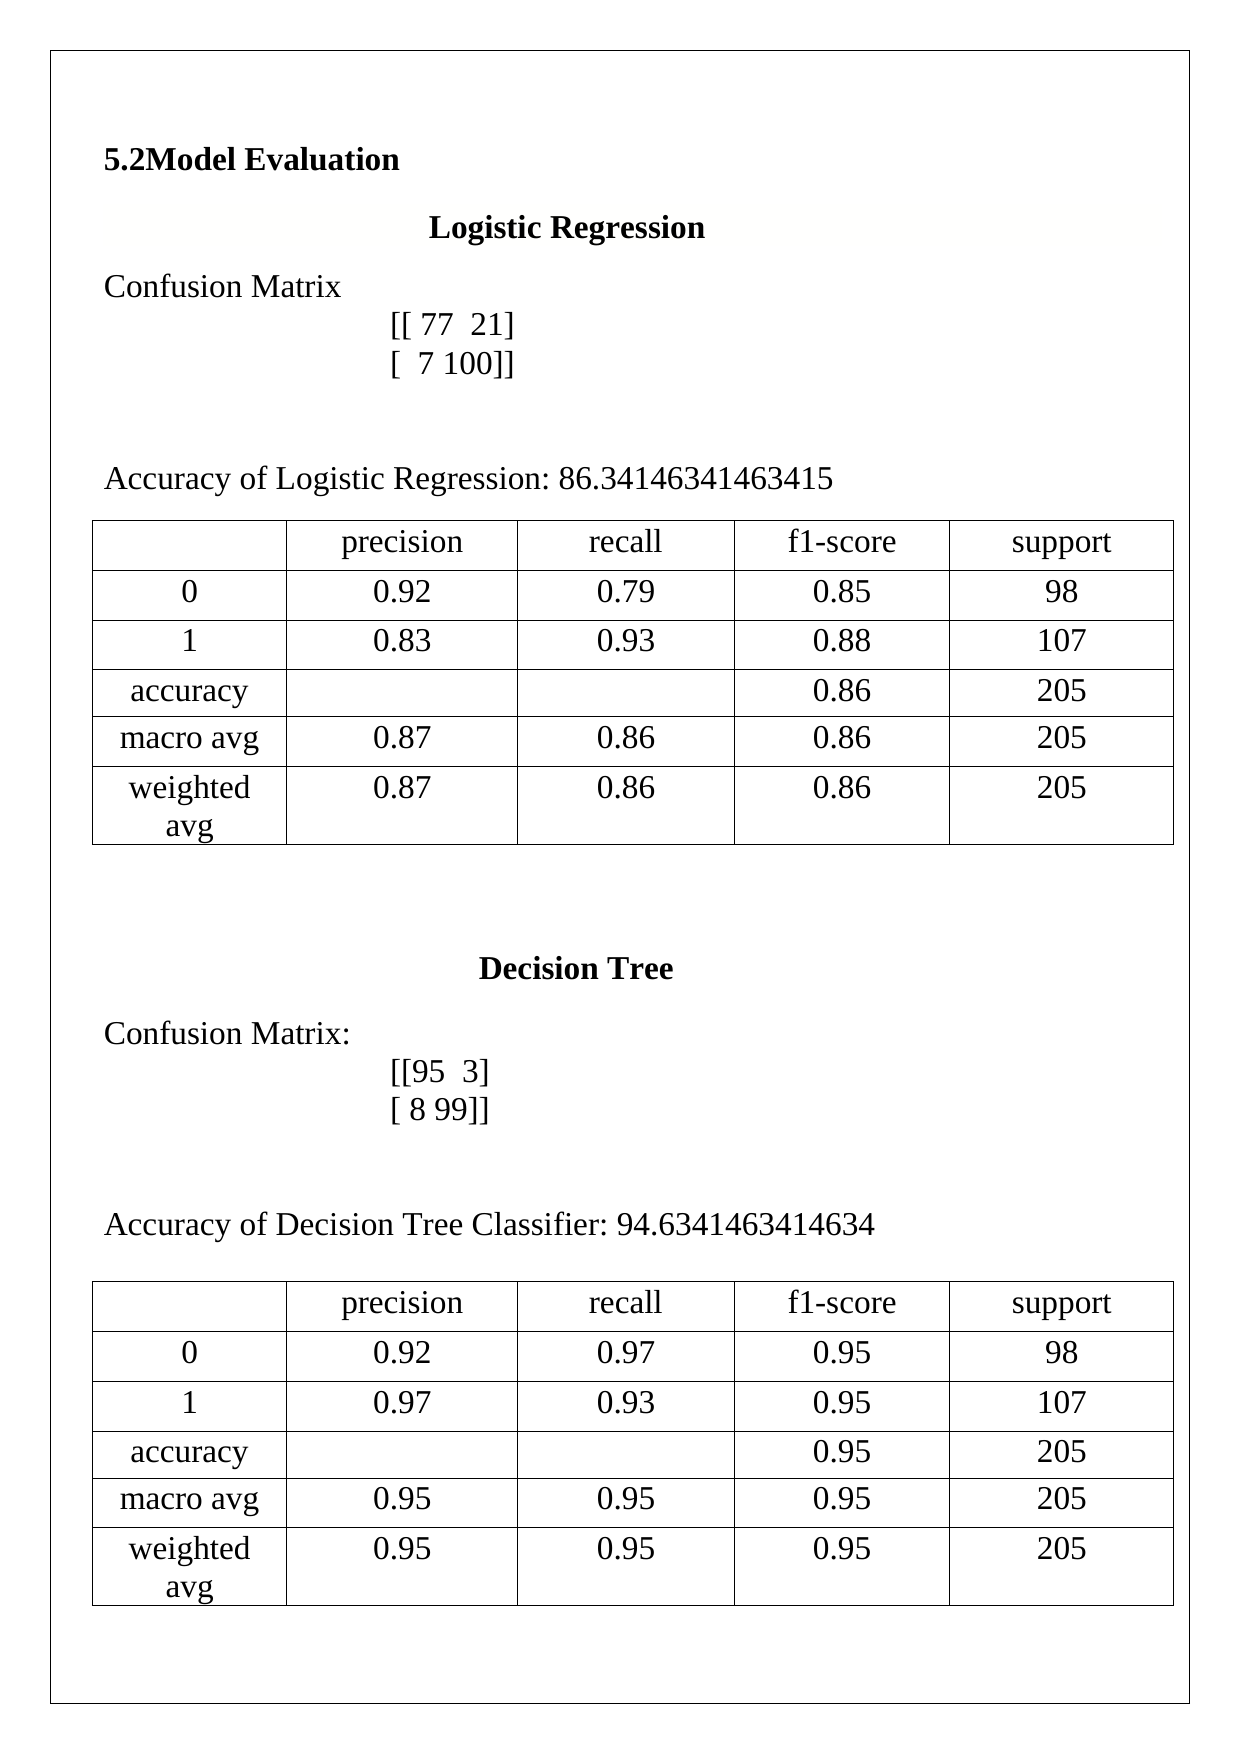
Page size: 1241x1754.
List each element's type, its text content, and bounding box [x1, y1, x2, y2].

table_header recall [518, 1282, 734, 1331]
text Decision Tree [103, 948, 1162, 986]
table_cell [287, 670, 517, 716]
table_cell 205 [950, 1432, 1173, 1477]
table_cell 0.95 [735, 1528, 949, 1605]
text [ 8 99]] [103, 1089, 1162, 1128]
table_header f1-score [735, 521, 949, 570]
text Accuracy of Decision Tree Classifier: 94.6341463414634 [103, 1204, 1162, 1243]
text Confusion Matrix [103, 266, 1162, 305]
table_cell 0.95 [735, 1382, 949, 1431]
table_cell 0.95 [735, 1332, 949, 1381]
table_cell 0.86 [735, 717, 949, 766]
table_cell 0.95 [735, 1432, 949, 1477]
table_header support [950, 1282, 1173, 1331]
table_cell 1 [93, 1382, 286, 1431]
table_cell 0.86 [735, 670, 949, 716]
table_cell 0.93 [518, 621, 734, 669]
table_cell 0.97 [287, 1382, 517, 1431]
text [[95 3] [103, 1051, 1162, 1089]
table_cell [518, 670, 734, 716]
table_cell 98 [950, 571, 1173, 619]
table_cell 205 [950, 767, 1173, 844]
table_cell [287, 1432, 517, 1477]
table_cell 98 [950, 1332, 1173, 1381]
table_cell 0.86 [735, 767, 949, 844]
table_cell 0.87 [287, 717, 517, 766]
table_header precision [287, 521, 517, 570]
table_cell 0.95 [735, 1479, 949, 1527]
table_cell 205 [950, 717, 1173, 766]
table_cell 1 [93, 621, 286, 669]
table_cell 205 [950, 1528, 1173, 1605]
text Accuracy of Logistic Regression: 86.34146341463415 [103, 458, 1162, 496]
text Logistic Regression [103, 204, 1162, 246]
table_cell 0.95 [518, 1528, 734, 1605]
table_cell macro avg [93, 717, 286, 766]
table_cell 0.92 [287, 571, 517, 619]
table_cell 0.86 [518, 717, 734, 766]
table_cell 0 [93, 1332, 286, 1381]
table_header f1-score [735, 1282, 949, 1331]
table_cell 0.79 [518, 571, 734, 619]
table_cell [518, 1432, 734, 1477]
table_cell 0.97 [518, 1332, 734, 1381]
table_cell accuracy [93, 1432, 286, 1477]
table_header [93, 1282, 286, 1331]
table_header support [950, 521, 1173, 570]
table_cell 0.92 [287, 1332, 517, 1381]
table_cell accuracy [93, 670, 286, 716]
table_cell macro avg [93, 1479, 286, 1527]
table_cell 0.86 [518, 767, 734, 844]
text Confusion Matrix: [103, 1013, 1162, 1051]
table_header recall [518, 521, 734, 570]
table_cell weighted avg [93, 767, 286, 844]
text 5.2Model Evaluation [103, 139, 1162, 177]
table_header precision [287, 1282, 517, 1331]
table_cell 0.95 [287, 1479, 517, 1527]
table_cell 0.85 [735, 571, 949, 619]
table_cell 0.93 [518, 1382, 734, 1431]
table_cell 0.88 [735, 621, 949, 669]
table_cell 0.87 [287, 767, 517, 844]
table_cell 0.95 [518, 1479, 734, 1527]
table_header [93, 521, 286, 570]
table_cell 0.95 [287, 1528, 517, 1605]
table_cell weighted avg [93, 1528, 286, 1605]
text [[ 77 21] [103, 305, 1162, 343]
text [ 7 100]] [103, 343, 1162, 381]
table_cell 205 [950, 1479, 1173, 1527]
table_cell 0 [93, 571, 286, 619]
table_cell 0.83 [287, 621, 517, 669]
table_cell 205 [950, 670, 1173, 716]
table_cell 107 [950, 621, 1173, 669]
table_cell 107 [950, 1382, 1173, 1431]
